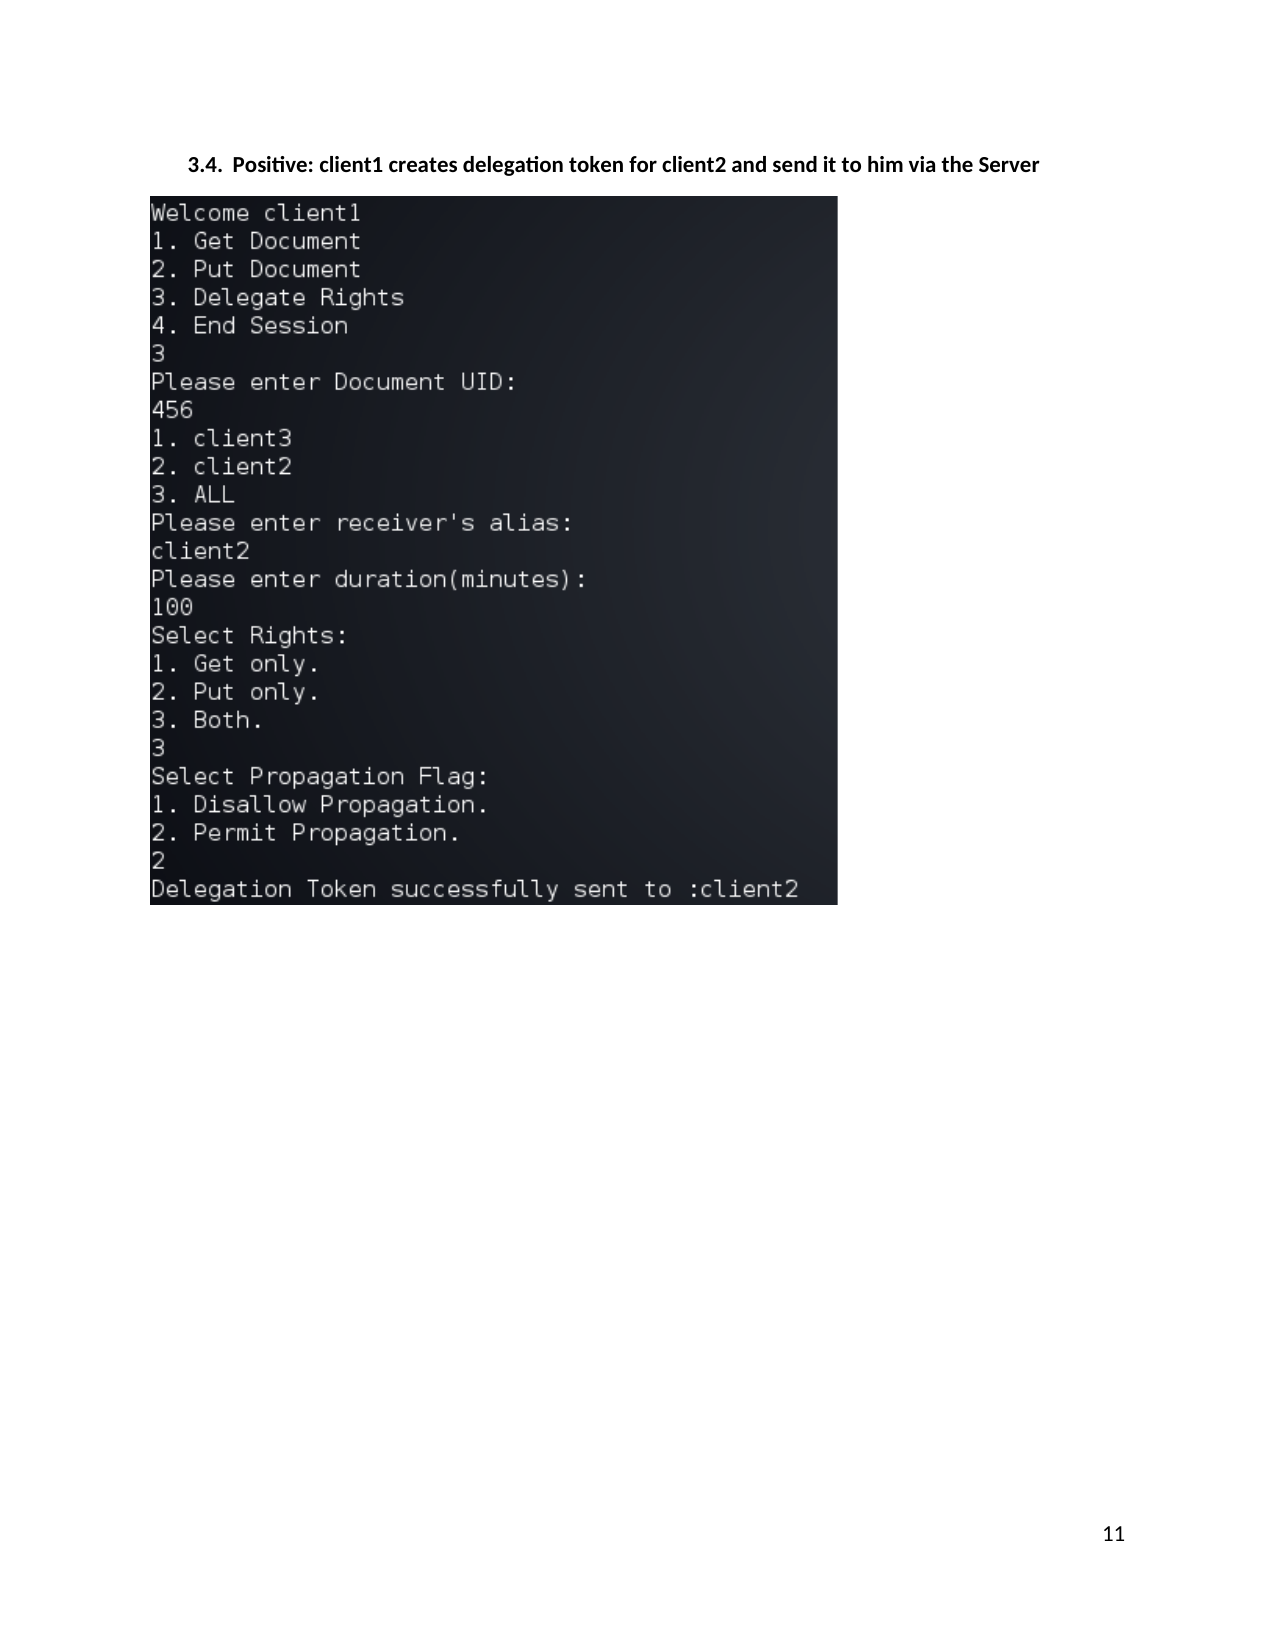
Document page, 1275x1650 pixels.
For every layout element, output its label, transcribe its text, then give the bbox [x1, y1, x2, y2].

picture [150, 196, 838, 905]
list Positive: client1 creates delegation token for client2 and send it to him via the Server [187, 150, 1125, 178]
